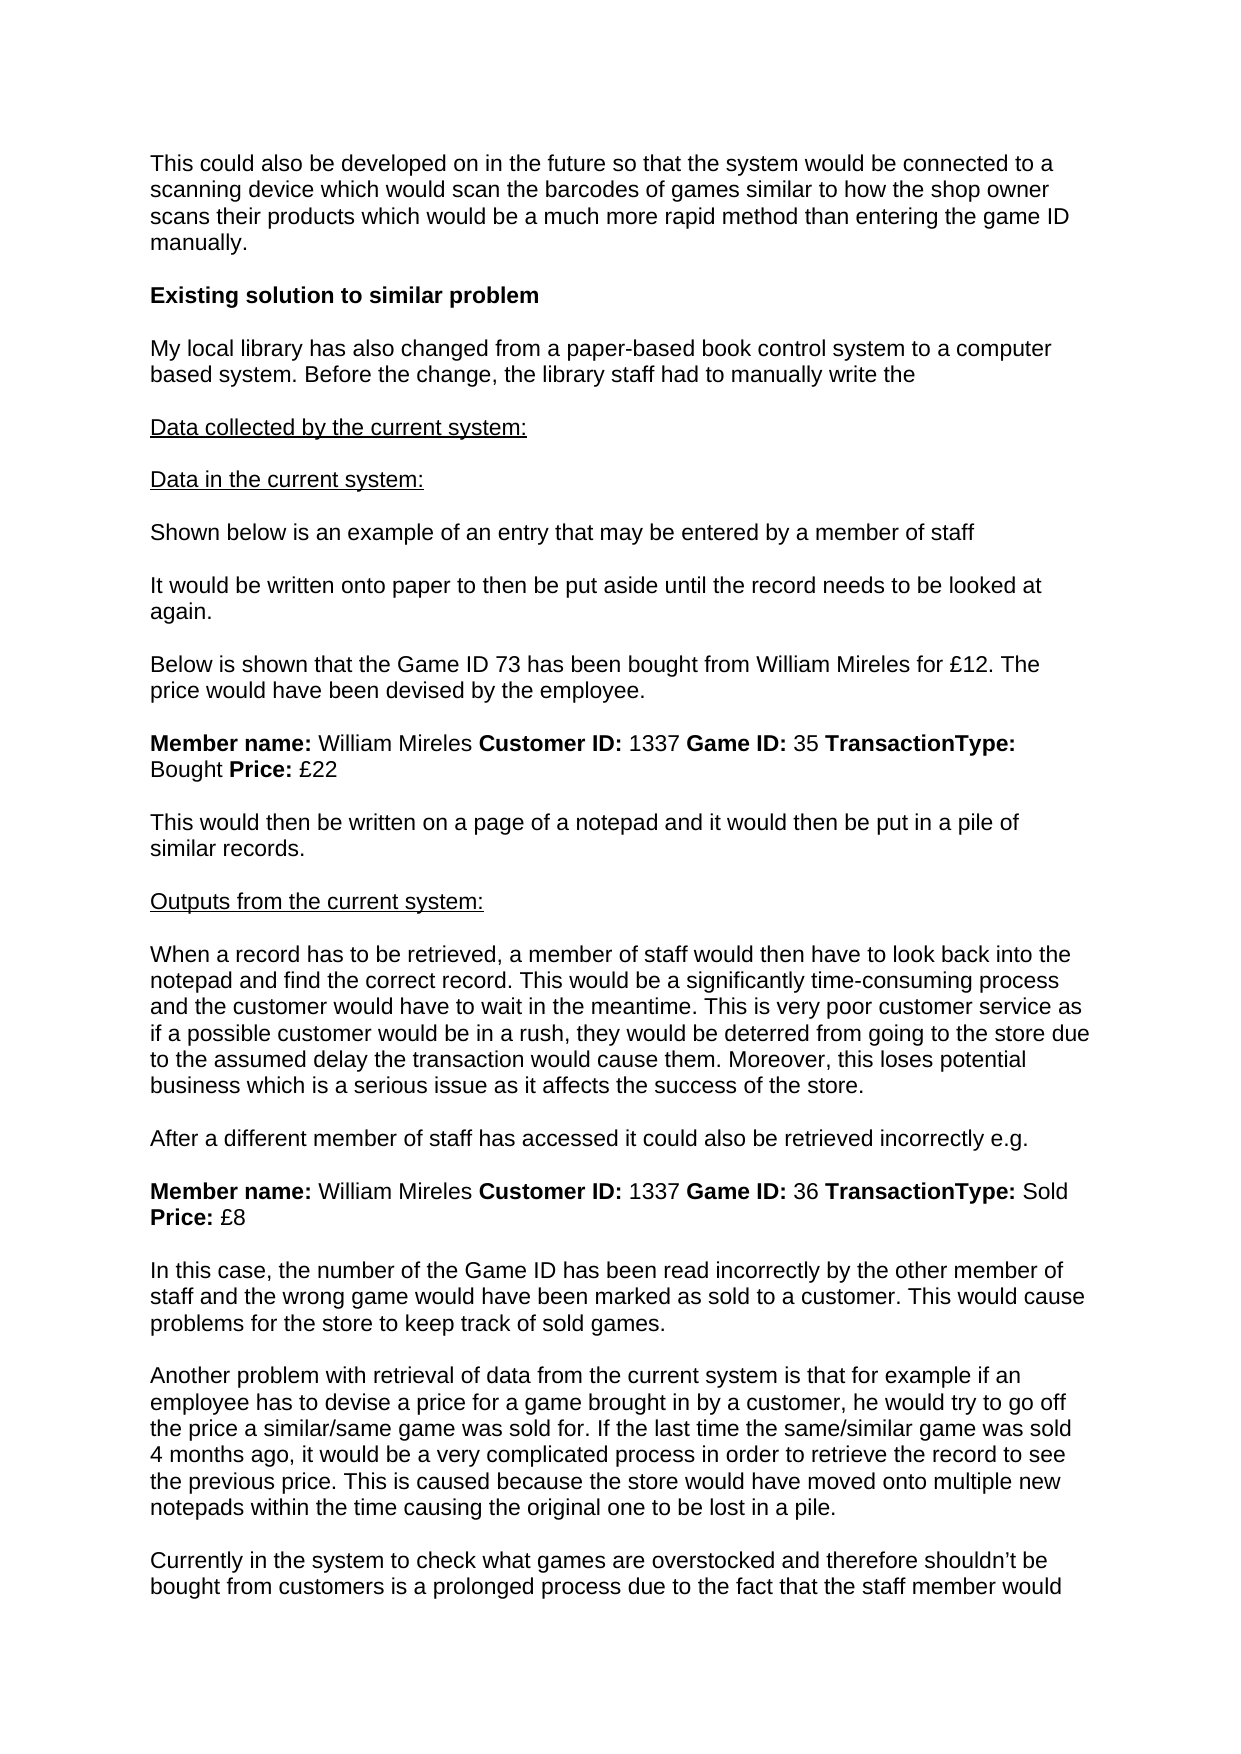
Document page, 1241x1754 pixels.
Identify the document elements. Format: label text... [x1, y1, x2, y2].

text After a different member of staff has accessed it could also be retrieved incorrectly e.g. [150, 1125, 1090, 1151]
text Member name: William Mireles Customer ID: 1337 Game ID: 35 TransactionType: Bought Price: £22 [150, 730, 1090, 782]
text This would then be written on a page of a notepad and it would then be put in a pile of similar records. [150, 809, 1090, 862]
text This could also be developed on in the future so that the system would be connected to a scanning device which would scan the barcodes of games similar to how the shop owner scans their products which would be a much more rapid method than entering the game ID manually. [150, 150, 1090, 255]
text Member name: William Mireles Customer ID: 1337 Game ID: 36 TransactionType: Sold [150, 1178, 1090, 1204]
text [150, 1547, 1090, 1599]
text Existing solution to similar problem [150, 282, 1090, 308]
text Another problem with retrieval of data from the current system is that for example if an employee has to devise a price for a game brought in by a customer, he would try to go off the price a similar/same game was sold for. If the last time the same/similar game was sold 4 months ago, it would be a very complicated process in order to retrieve the record to see the previous price. This is caused because the store would have moved onto multiple new notepads within the time causing the original one to be lost in a pile. [150, 1362, 1090, 1520]
text Data collected by the current system: [150, 413, 1090, 440]
text Data in the current system: [150, 466, 1090, 493]
text Shown below is an example of an entry that may be entered by a member of staff [150, 519, 1090, 545]
text Outputs from the current system: [150, 888, 1090, 914]
text In this case, the number of the Game ID has been read incorrectly by the other member of staff and the wrong game would have been marked as sold to a customer. This would cause problems for the store to keep track of sold games. [150, 1257, 1090, 1336]
text My local library has also changed from a paper-based book control system to a computer based system. Before the change, the library staff had to manually write the [150, 334, 1090, 387]
text Below is shown that the Game ID 73 has been bought from William Mireles for £12. The price would have been devised by the employee. [150, 651, 1090, 703]
text It would be written onto paper to then be put aside until the record needs to be looked at again. [150, 572, 1090, 624]
text Price: £8 [150, 1204, 1090, 1231]
text When a record has to be retrieved, a member of staff would then have to look back into the notepad and find the correct record. This would be a significantly time-consuming process and the customer would have to wait in the meantime. This is very poor customer service as if a possible customer would be in a rush, they would be deterred from going to the store due to the assumed delay the transaction would cause them. Moreover, this loses potential business which is a serious issue as it affects the success of the store. [150, 941, 1090, 1099]
